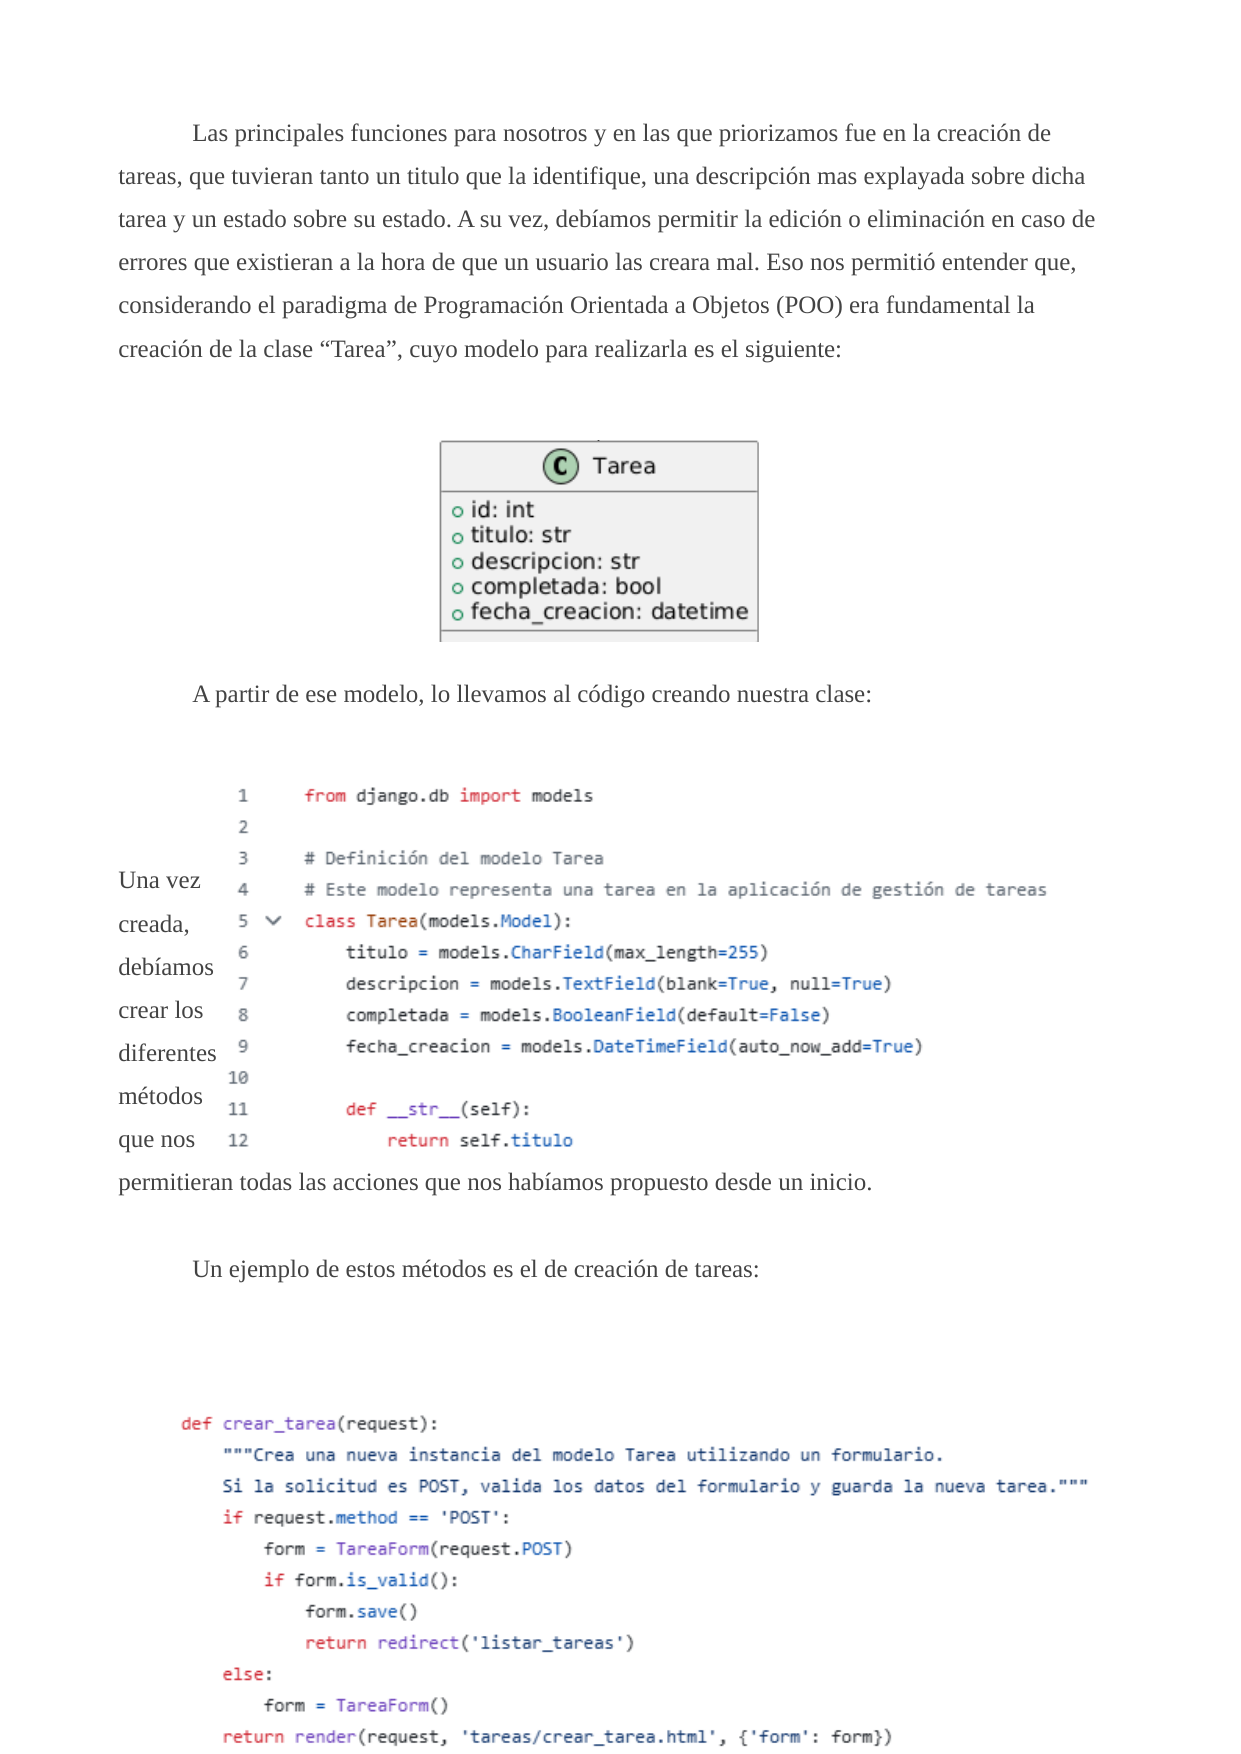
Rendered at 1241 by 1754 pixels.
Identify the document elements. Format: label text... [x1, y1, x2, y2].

text Las principales funciones para nosotros y en las que priorizamos fue en la creación de tareas, que tuvieran tanto un titulo que la identifique, una descripción mas explayada sobre dicha tarea y un estado sobre su estado. A su vez, debíamos permitir la edición o eliminación en caso de errores que existieran a la hora de que un usuario las creara mal. Eso nos permitió entender que, considerando el paradigma de Programación Orientada a Objetos (POO) era fundamental la creación de la clase “Tarea”, cuyo modelo para realizarla es el siguiente: [118, 118, 1122, 362]
picture [429, 440, 759, 642]
text A partir de ese modelo, lo llevamos al código creando nuestra clase: [118, 679, 1122, 707]
picture [169, 1397, 1121, 1754]
picture [222, 781, 1068, 1153]
